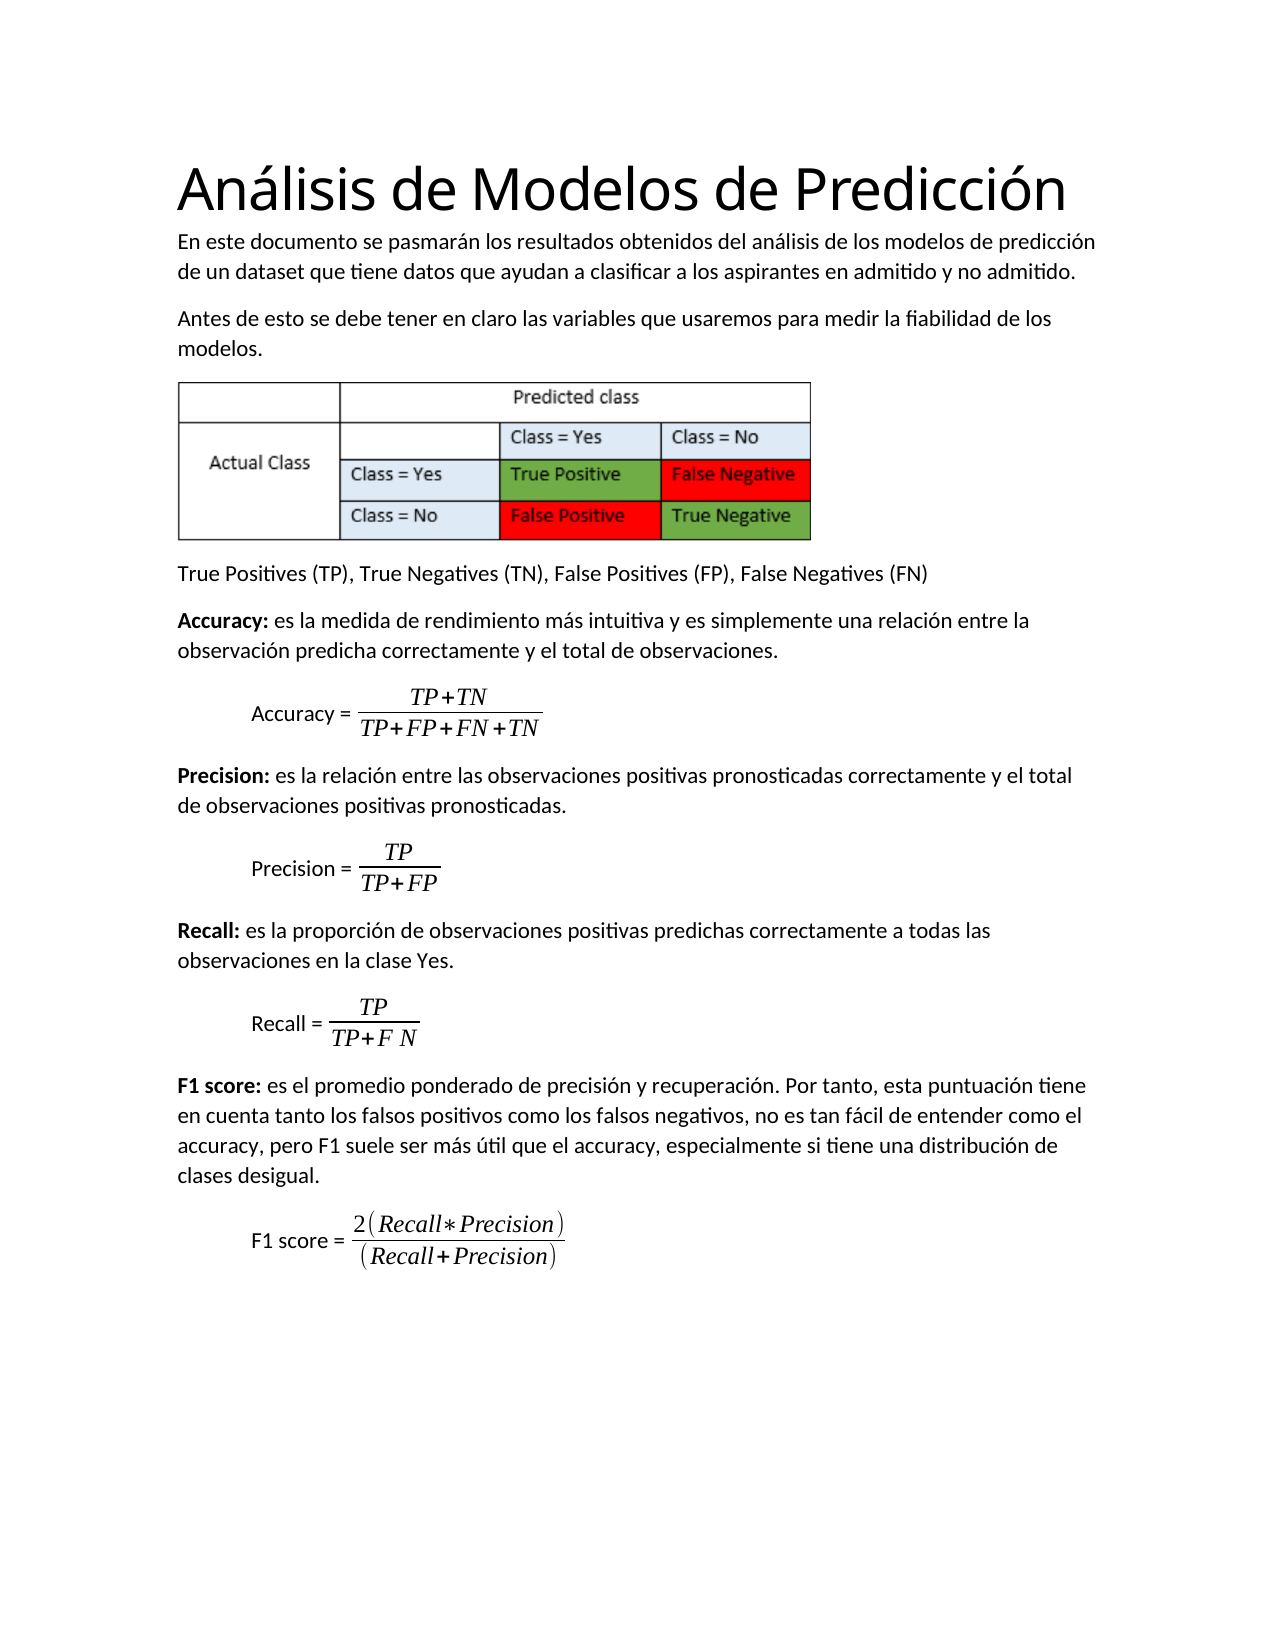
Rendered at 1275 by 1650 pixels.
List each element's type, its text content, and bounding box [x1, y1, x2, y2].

text F1 score = [177, 1208, 1098, 1272]
text Precision: es la relación entre las observaciones positivas pronosticadas correctamente y el total de observaciones positivas pronosticadas. [177, 761, 1098, 819]
picture [177, 381, 811, 541]
text Accuracy = [177, 683, 1098, 742]
text Accuracy: es la medida de rendimiento más intuitiva y es simplemente una relación entre la observación predicha correctamente y el total de observaciones. [177, 606, 1098, 664]
title Análisis de Modelos de Predicción [177, 148, 1098, 227]
text Antes de esto se debe tener en claro las variables que usaremos para medir la fiabilidad de los modelos. [177, 304, 1098, 362]
text Recall = [177, 993, 1098, 1052]
text F1 score: es el promedio ponderado de precisión y recuperación. Por tanto, esta puntuación tiene en cuenta tanto los falsos positivos como los falsos negativos, no es tan fácil de entender como el accuracy, pero F1 suele ser más útil que el accuracy, especialmente si tiene una distribución de clases desigual. [177, 1071, 1098, 1190]
text Precision = [177, 838, 1098, 897]
text Recall: es la proporción de observaciones positivas predichas correctamente a todas las observaciones en la clase Yes. [177, 916, 1098, 974]
text True Positives (TP), True Negatives (TN), False Positives (FP), False Negatives (FN) [177, 559, 1098, 587]
text En este documento se pasmarán los resultados obtenidos del análisis de los modelos de predicción de un dataset que tiene datos que ayudan a clasificar a los aspirantes en admitido y no admitido. [177, 227, 1098, 285]
